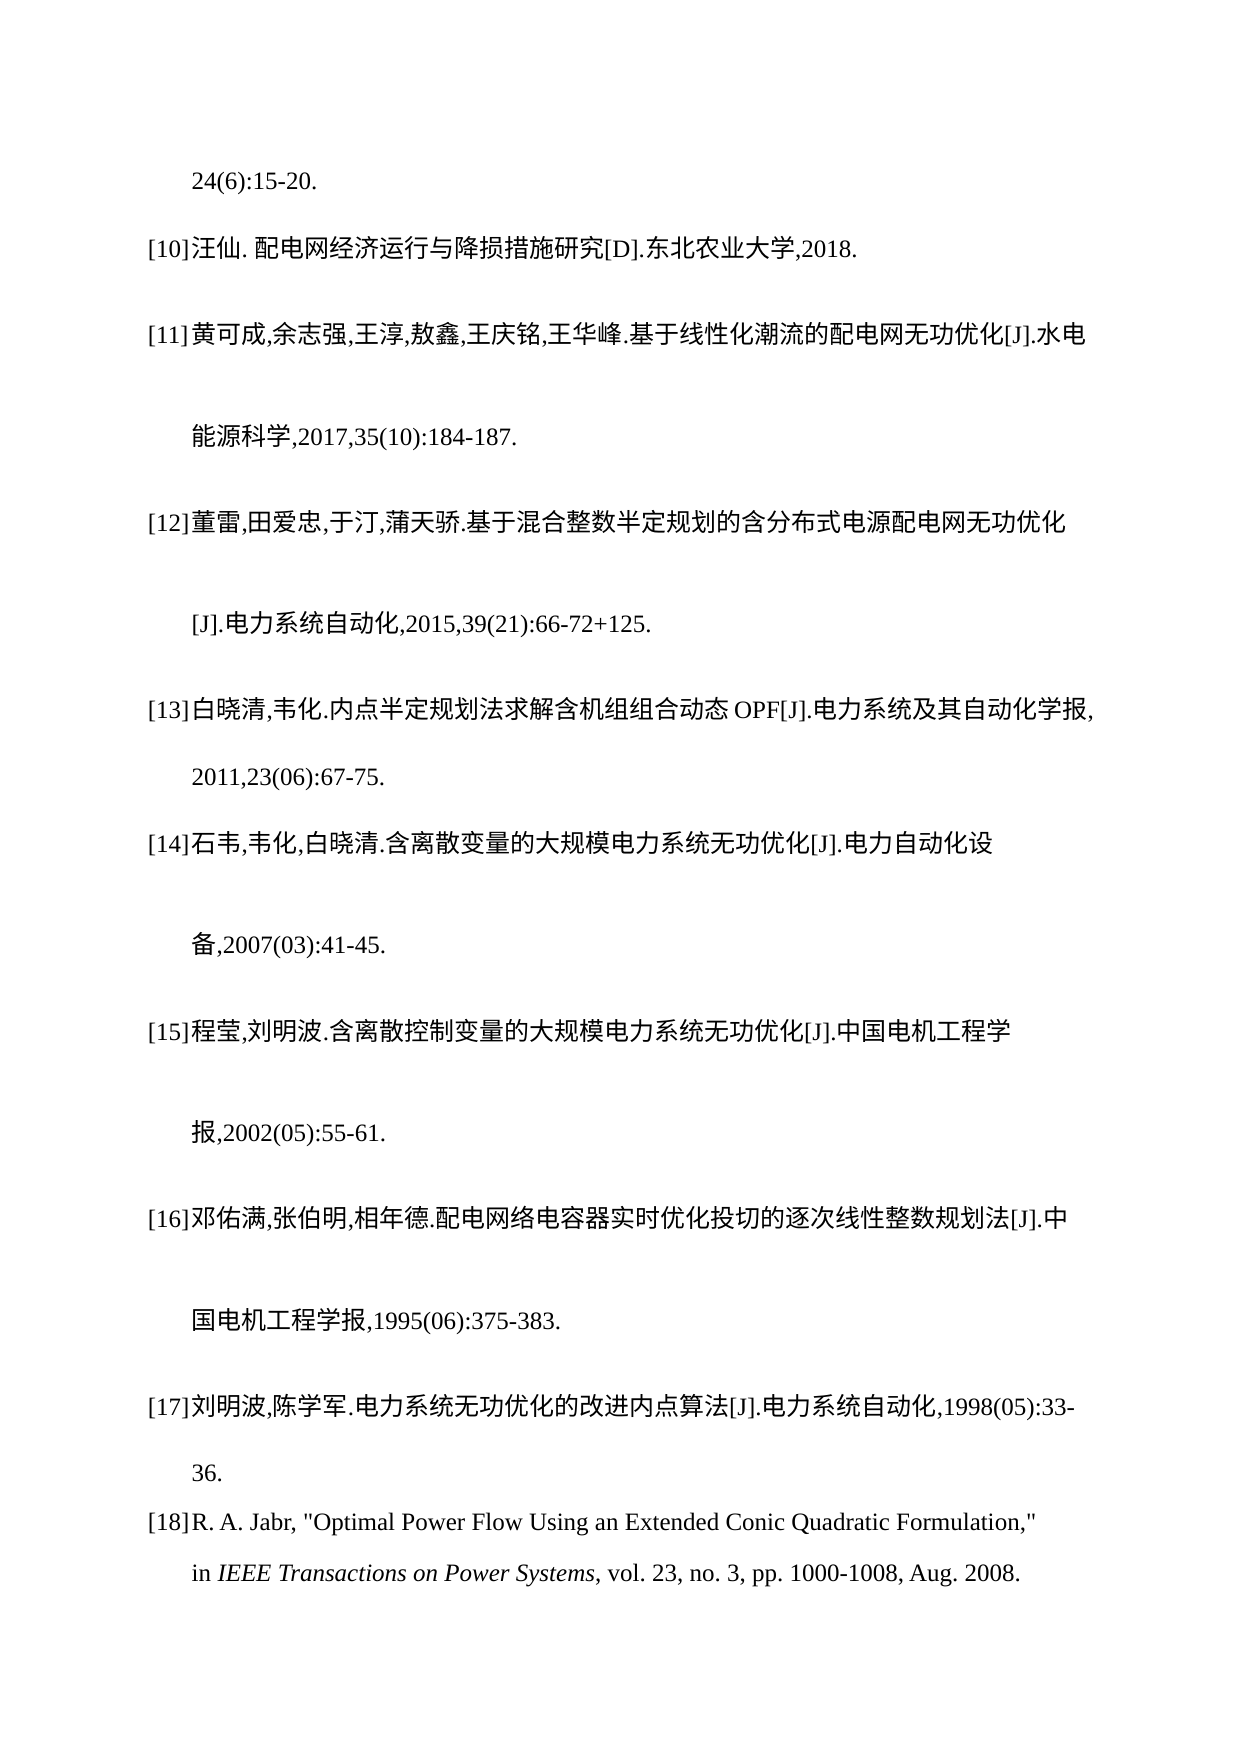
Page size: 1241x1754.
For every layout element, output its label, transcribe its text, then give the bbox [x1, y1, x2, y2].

list 白晓清,韦化.内点半定规划法求解含机组组合动态OPF[J].电力系统及其自动化学报,2011,23(06):67-75. [148, 674, 1092, 793]
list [148, 164, 1092, 198]
list 程莹,刘明波.含离散控制变量的大规模电力系统无功优化[J].中国电机工程学报,2002(05):55-61. [148, 995, 1092, 1165]
list 邓佑满,张伯明,相年德.配电网络电容器实时优化投切的逐次线性整数规划法[J].中国电机工程学报,1995(06):375-383. [148, 1183, 1092, 1353]
list 黄可成,余志强,王淳,敖鑫,王庆铭,王华峰.基于线性化潮流的配电网无功优化[J].水电能源科学,2017,35(10):184-187. [148, 298, 1092, 468]
list R. A. Jabr, "Optimal Power Flow Using an Extended Conic Quadratic Formulation," in IEEE Transactions on Power Systems, vol. 23, no. 3, pp. 1000-1008, Aug. 2008. [148, 1504, 1092, 1589]
list 董雷,田爱忠,于汀,蒲天骄.基于混合整数半定规划的含分布式电源配电网无功优化[J].电力系统自动化,2015,39(21):66-72+125. [148, 486, 1092, 656]
list 刘明波,陈学军.电力系统无功优化的改进内点算法[J].电力系统自动化,1998(05):33-36. [148, 1371, 1092, 1490]
list 石韦,韦化,白晓清.含离散变量的大规模电力系统无功优化[J].电力自动化设备,2007(03):41-45. [148, 807, 1092, 977]
list 汪仙. 配电网经济运行与降损措施研究[D].东北农业大学,2018. [148, 212, 1092, 280]
